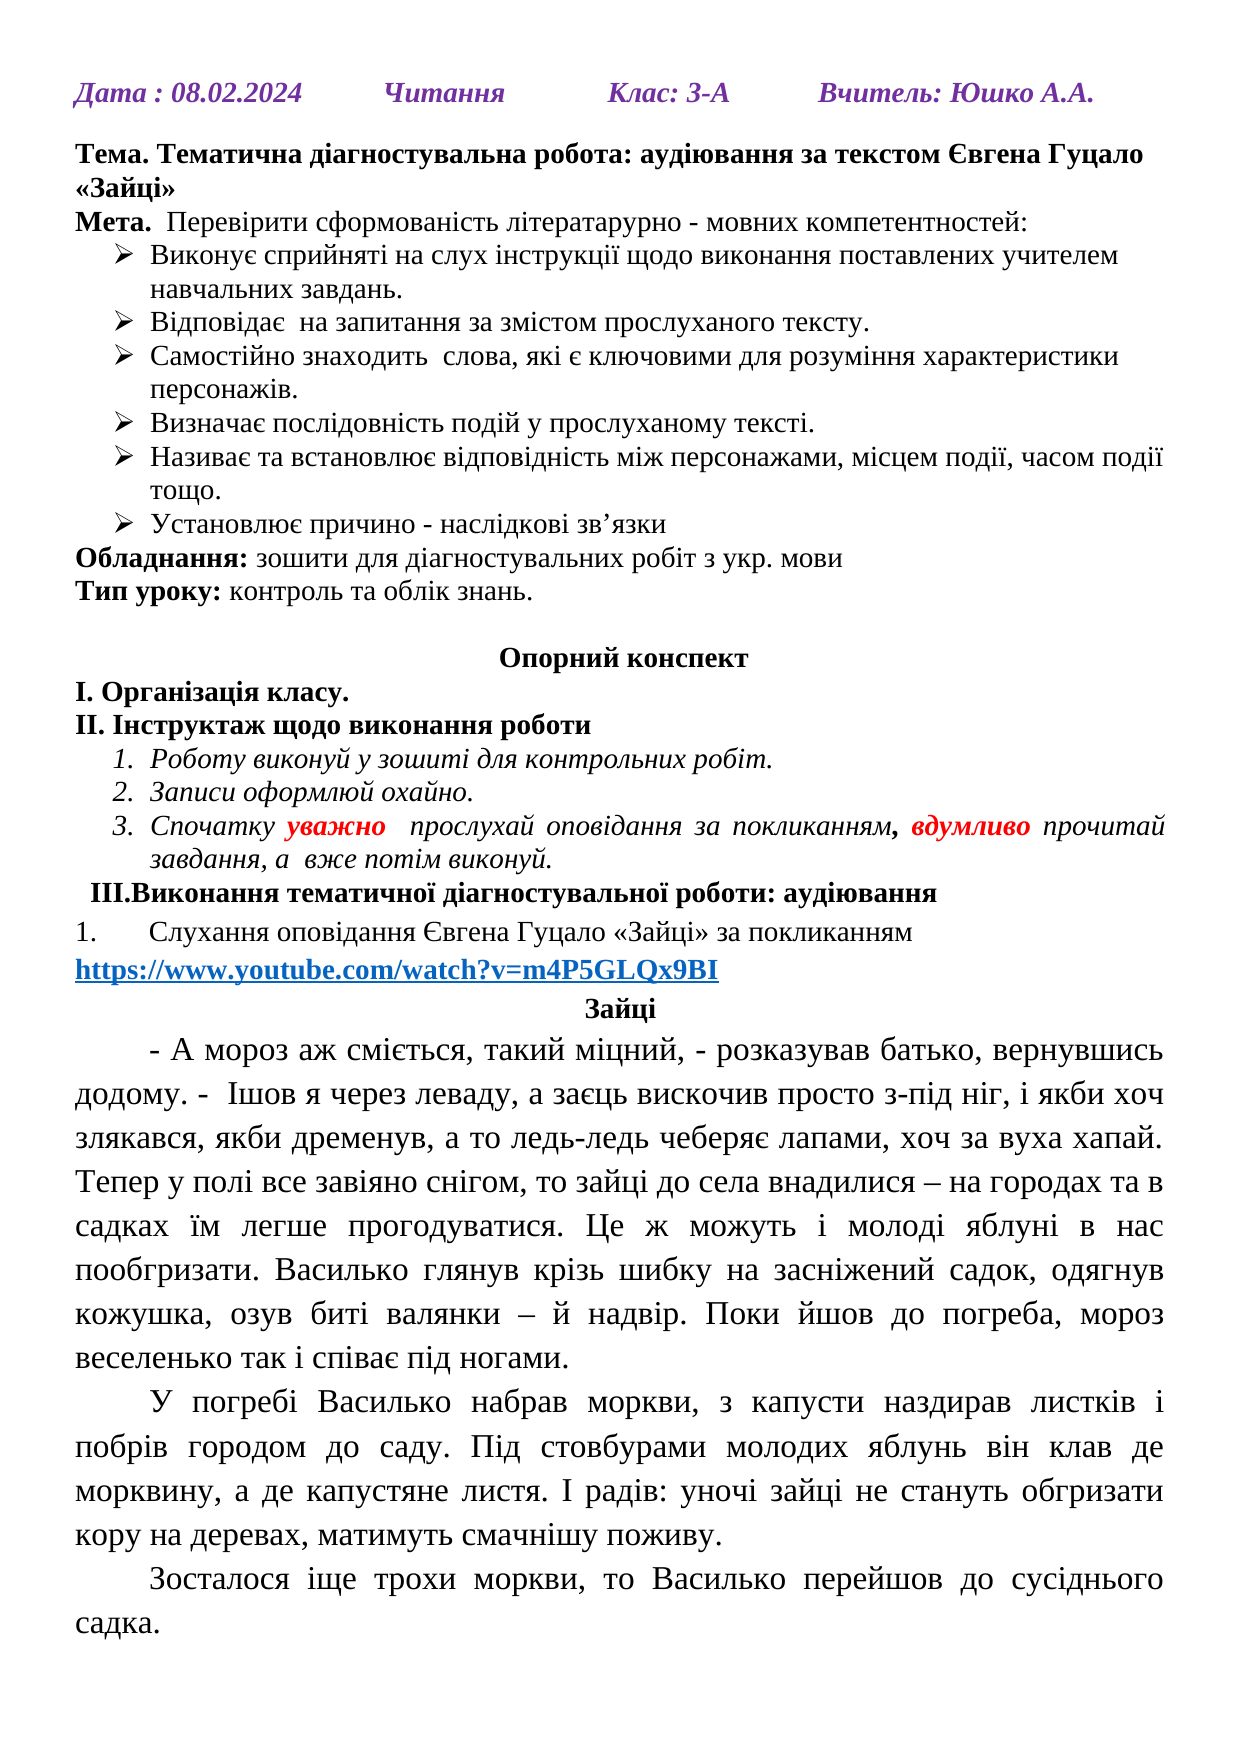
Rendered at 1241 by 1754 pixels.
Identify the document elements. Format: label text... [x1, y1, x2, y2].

text Тип уроку: контроль та облік знань. [75, 573, 1165, 607]
text У погребі Василько набрав моркви, з капусти наздирав листків і побрів городом до саду. Під стовбурами молодих яблунь він клав де морквину, а де капустяне листя. І радів: уночі зайці не стануть обгризати кору на деревах, матимуть смачнішу поживу. [75, 1382, 1165, 1552]
text Зосталося іще трохи моркви, то Василько перейшов до сусіднього садка. [75, 1558, 1165, 1640]
text Обладнання: зошити для діагностувальних робіт з укр. мови [75, 540, 1165, 573]
list Відповідає на запитання за змістом прослуханого тексту. [112, 304, 1165, 338]
list Установлює причино - наслідкові зв’язки [112, 506, 1165, 540]
list Роботу виконуй у зошиті для контрольних робіт. [112, 741, 1165, 774]
text Мета. Перевірити сформованість літератарурно - мовних компетентностей: [75, 204, 1165, 237]
text Тема. Тематична діагностувальна робота: аудіювання за текстом Євгена Гуцало «Зайці» [75, 137, 1165, 204]
text Опорний конспект [75, 640, 1165, 674]
text Дата : 08.02.2024 Читання Клас: 3-А Вчитель: Юшко А.А. [75, 75, 1165, 108]
list Записи оформлюй охайно. [112, 774, 1165, 808]
list Зайці [75, 991, 1165, 1024]
list Спочатку уважно прослухай оповідання за покликанням, вдумливо прочитай завдання, а вже потім виконуй. [112, 808, 1165, 875]
text ІІ. Інструктаж щодо виконання роботи [75, 707, 1165, 741]
list Слухання оповідання Євгена Гуцало «Зайці» за покликанням https://www.youtube.com/watch?v=m4P5GLQx9BI [75, 914, 1165, 986]
text - А мороз аж сміється, такий міцний, - розказував батько, вернувшись додому. - Ішов я через леваду, а заєць вискочив просто з-під ніг, і якби хоч злякався, якби дременув, а то ледь-ледь чеберяє лапами, хоч за вуха хапай. Тепер у полі все завіяно снігом, то зайці до села внадилися – на городах та в садках їм легше прогодуватися. Це ж можуть і молоді яблуні в нас пообгризати. Василько глянув крізь шибку на засніжений садок, одягнув кожушка, озув биті валянки – й надвір. Поки йшов до погреба, мороз веселенько так і співає під ногами. [75, 1029, 1165, 1376]
list Визначає послідовність подій у прослуханому тексті. [112, 405, 1165, 439]
list Самостійно знаходить слова, які є ключовими для розуміння характеристики персонажів. [112, 338, 1165, 405]
text ІІІ.Виконання тематичної діагностувальної роботи: аудіювання [75, 875, 1165, 909]
list Виконує сприйняті на слух інструкції щодо виконання поставлених учителем навчальних завдань. [112, 237, 1165, 304]
text І. Організація класу. [75, 674, 1165, 707]
list Називає та встановлює відповідність між персонажами, місцем події, часом події тощо. [112, 439, 1165, 506]
